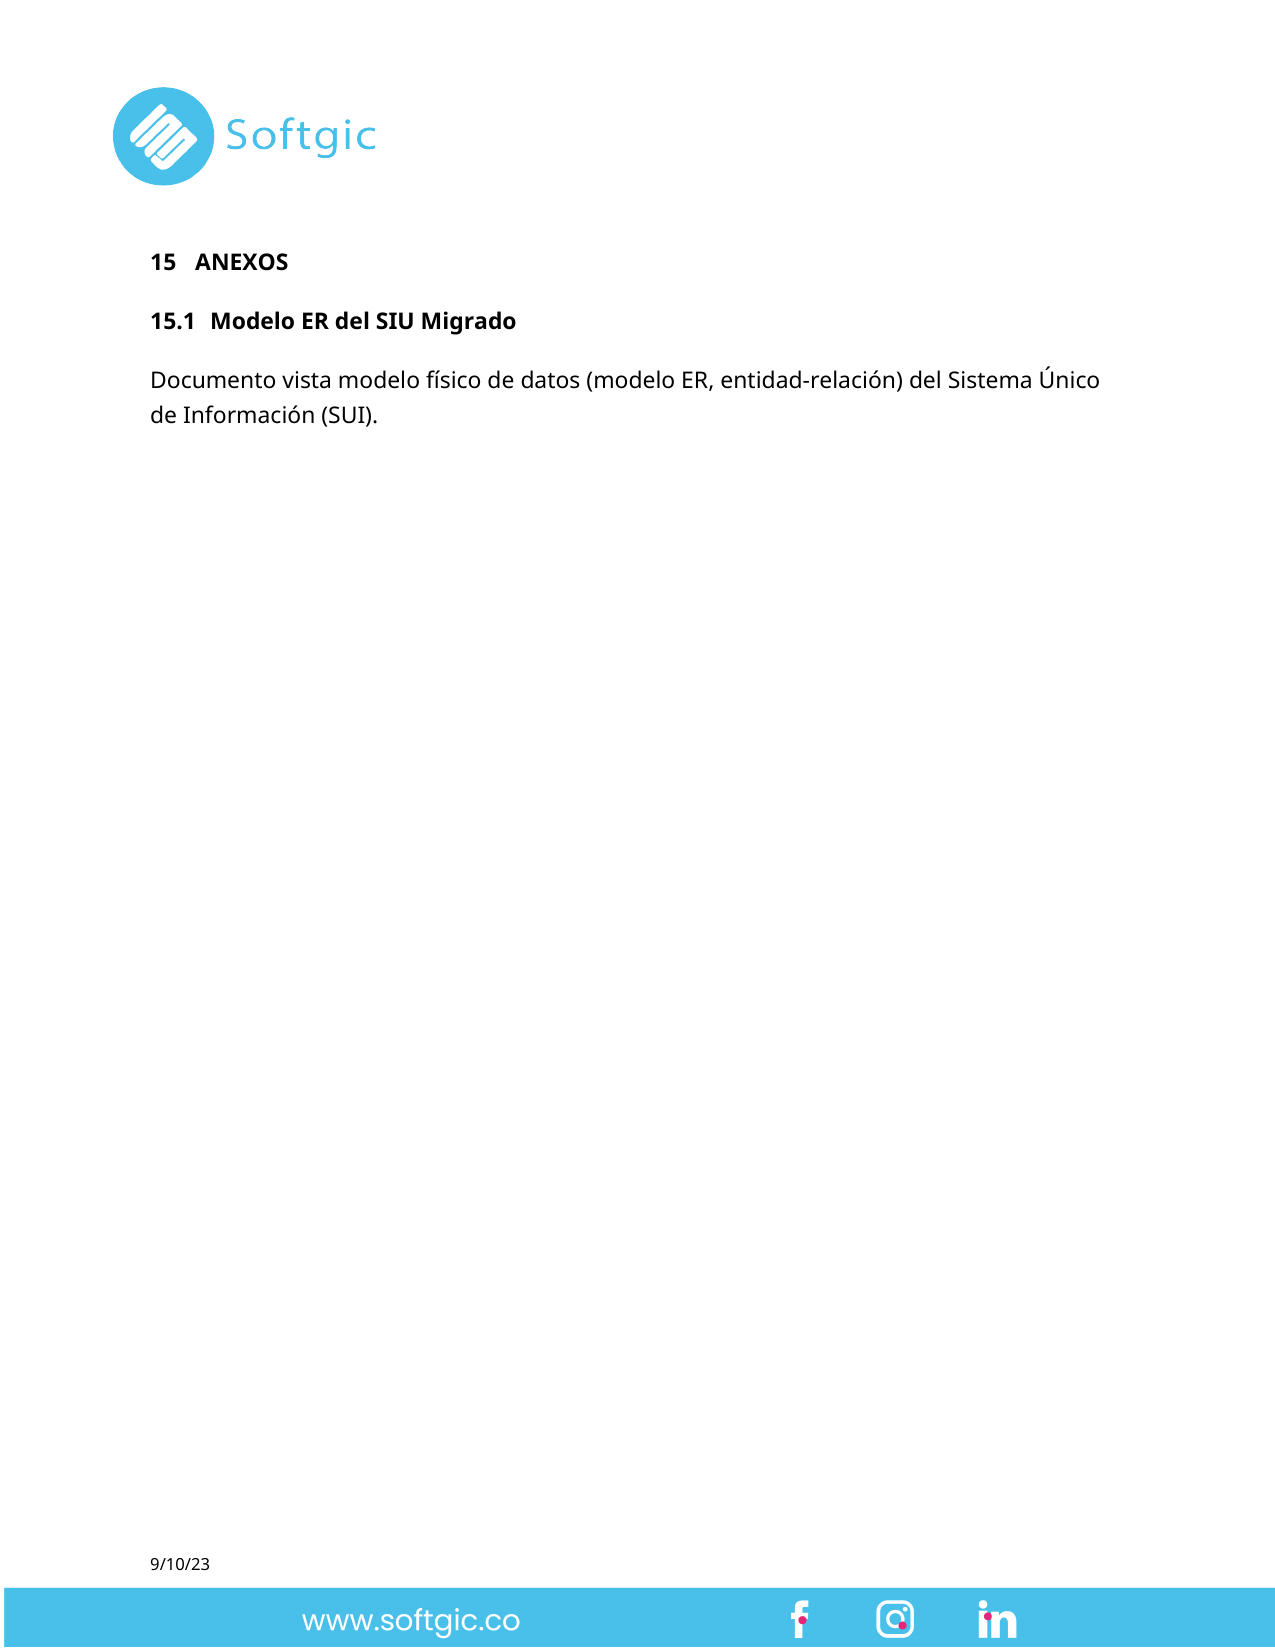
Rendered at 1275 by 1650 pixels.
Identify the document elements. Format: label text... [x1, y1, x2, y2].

picture [4, 0, 1275, 1647]
subtitle Anexos [150, 246, 1125, 277]
text Documento vista modelo físico de datos (modelo ER, entidad-relación) del Sistema Único de Información (SUI). [150, 364, 1125, 430]
subtitle Modelo ER del SIU Migrado [150, 305, 1125, 336]
